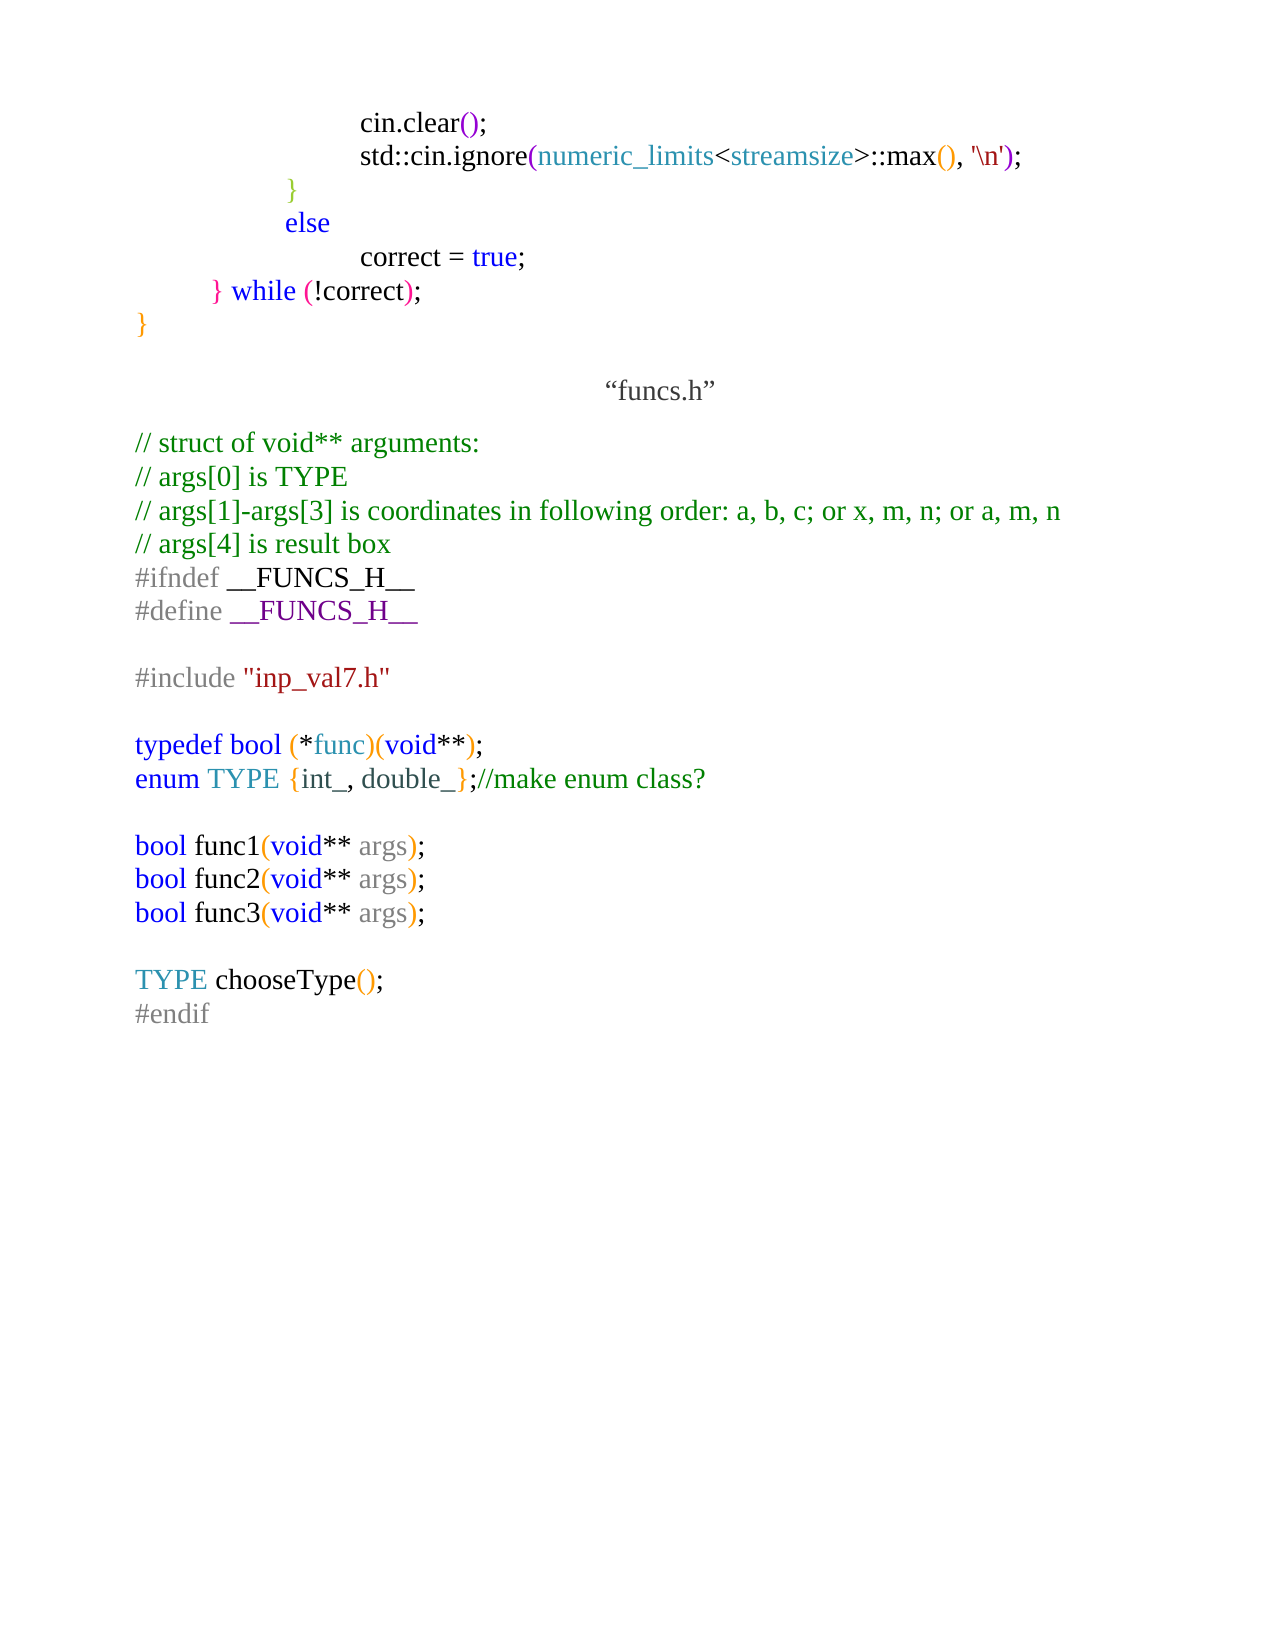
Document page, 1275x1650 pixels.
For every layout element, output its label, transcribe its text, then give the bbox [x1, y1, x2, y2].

text #ifndef __FUNCS_H__ [135, 560, 1140, 593]
text bool func2(void** args); [135, 862, 1140, 895]
text else [135, 206, 1140, 239]
text // args[0] is TYPE [135, 459, 1140, 493]
text #include "inp_val7.h" [135, 660, 1140, 694]
text } while (!correct); [135, 273, 1140, 306]
text bool func1(void** args); [135, 828, 1140, 862]
text correct = true; [135, 239, 1140, 273]
text } [135, 306, 1140, 340]
text } [135, 172, 1140, 206]
text bool func3(void** args); [135, 895, 1140, 929]
text // args[4] is result box [135, 526, 1140, 560]
text // struct of void** arguments: [135, 426, 1140, 459]
text // args[1]-args[3] is coordinates in following order: a, b, c; or x, m, n; or a, m, n [135, 493, 1140, 526]
text #endif [135, 996, 1140, 1029]
text typedef bool (*func)(void**); [135, 727, 1140, 761]
text “funcs.h” [135, 373, 1140, 407]
text std::cin.ignore(numeric_limits<streamsize>::max(), '\n'); [135, 138, 1140, 172]
text cin.clear(); [135, 105, 1140, 138]
text #define __FUNCS_H__ [135, 593, 1140, 627]
text enum TYPE {int_, double_};//make enum class? [135, 761, 1140, 794]
text TYPE chooseType(); [135, 962, 1140, 996]
